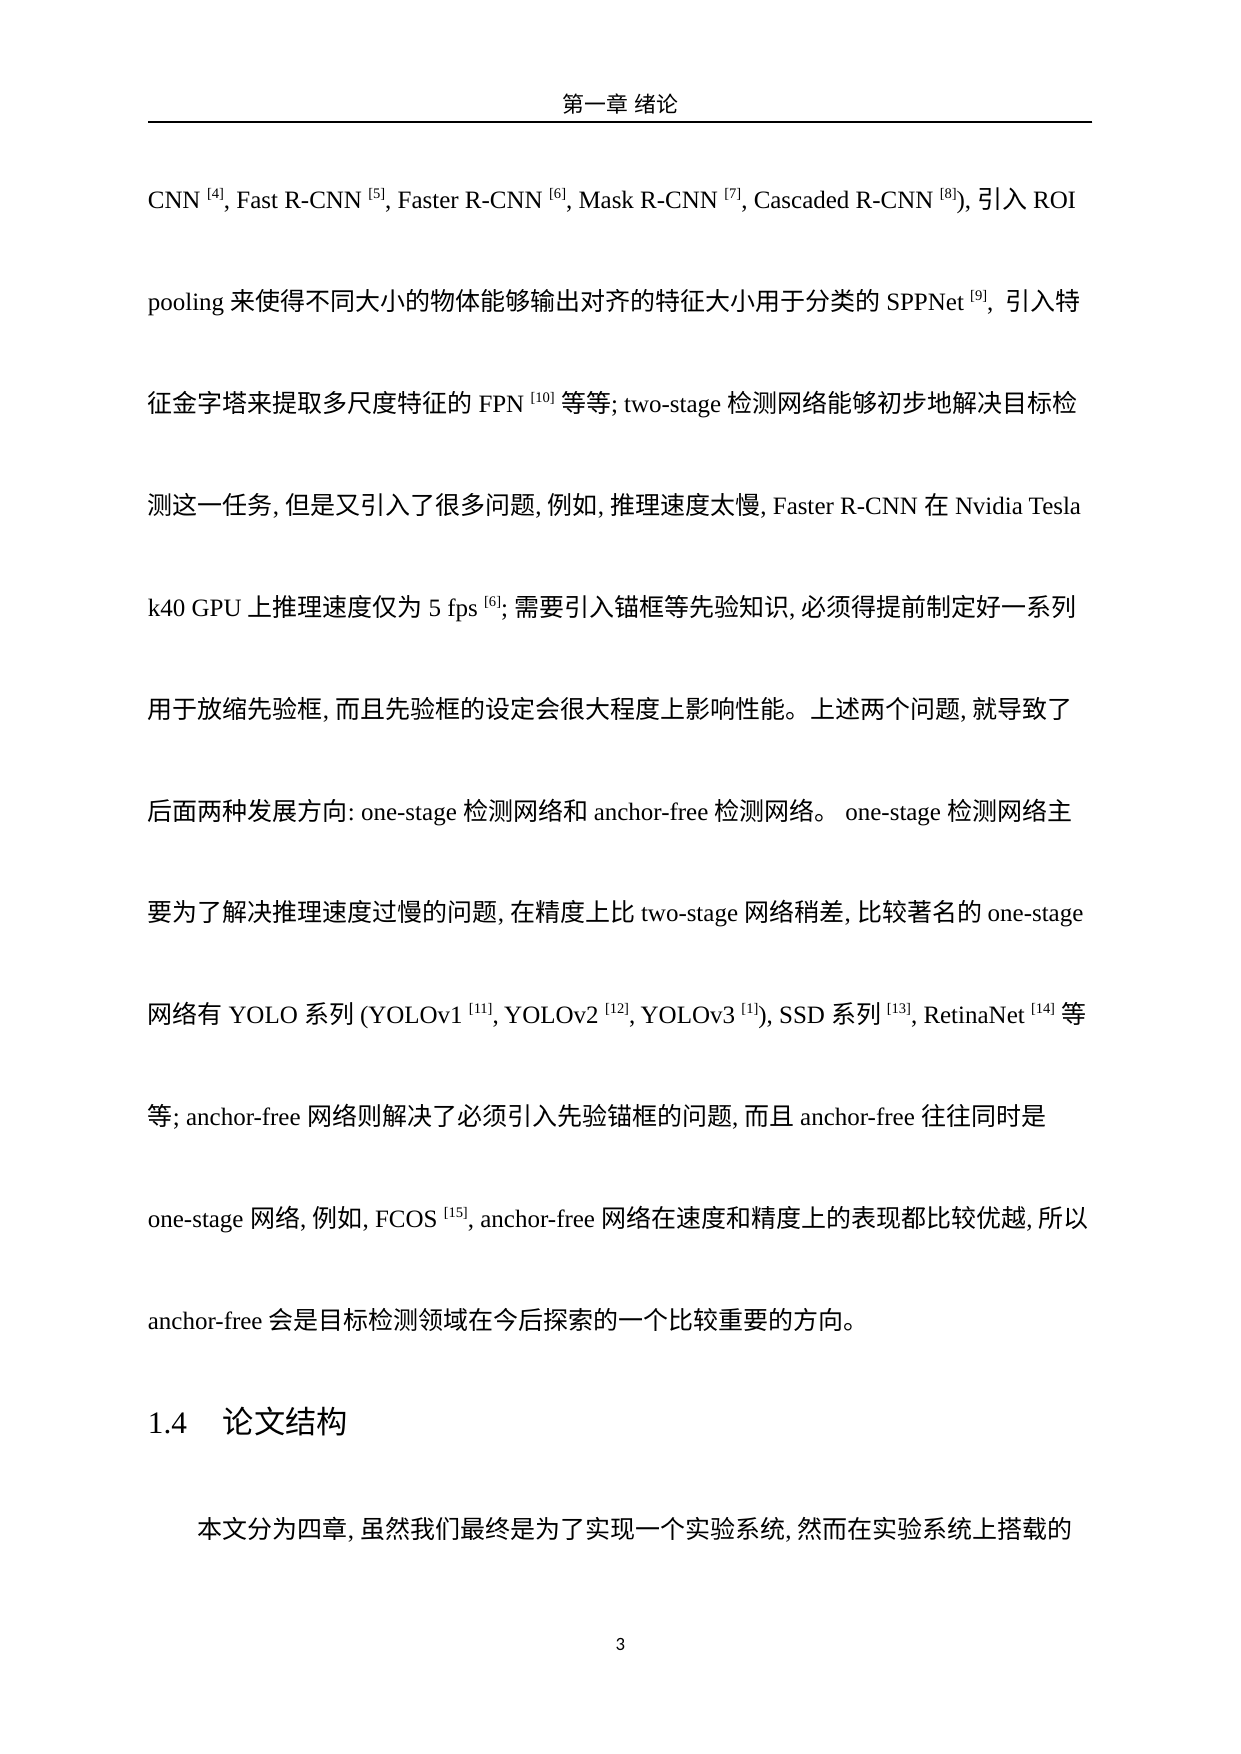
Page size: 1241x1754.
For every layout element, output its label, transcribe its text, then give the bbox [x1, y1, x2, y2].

subtitle 论文结构 [148, 1387, 1092, 1455]
